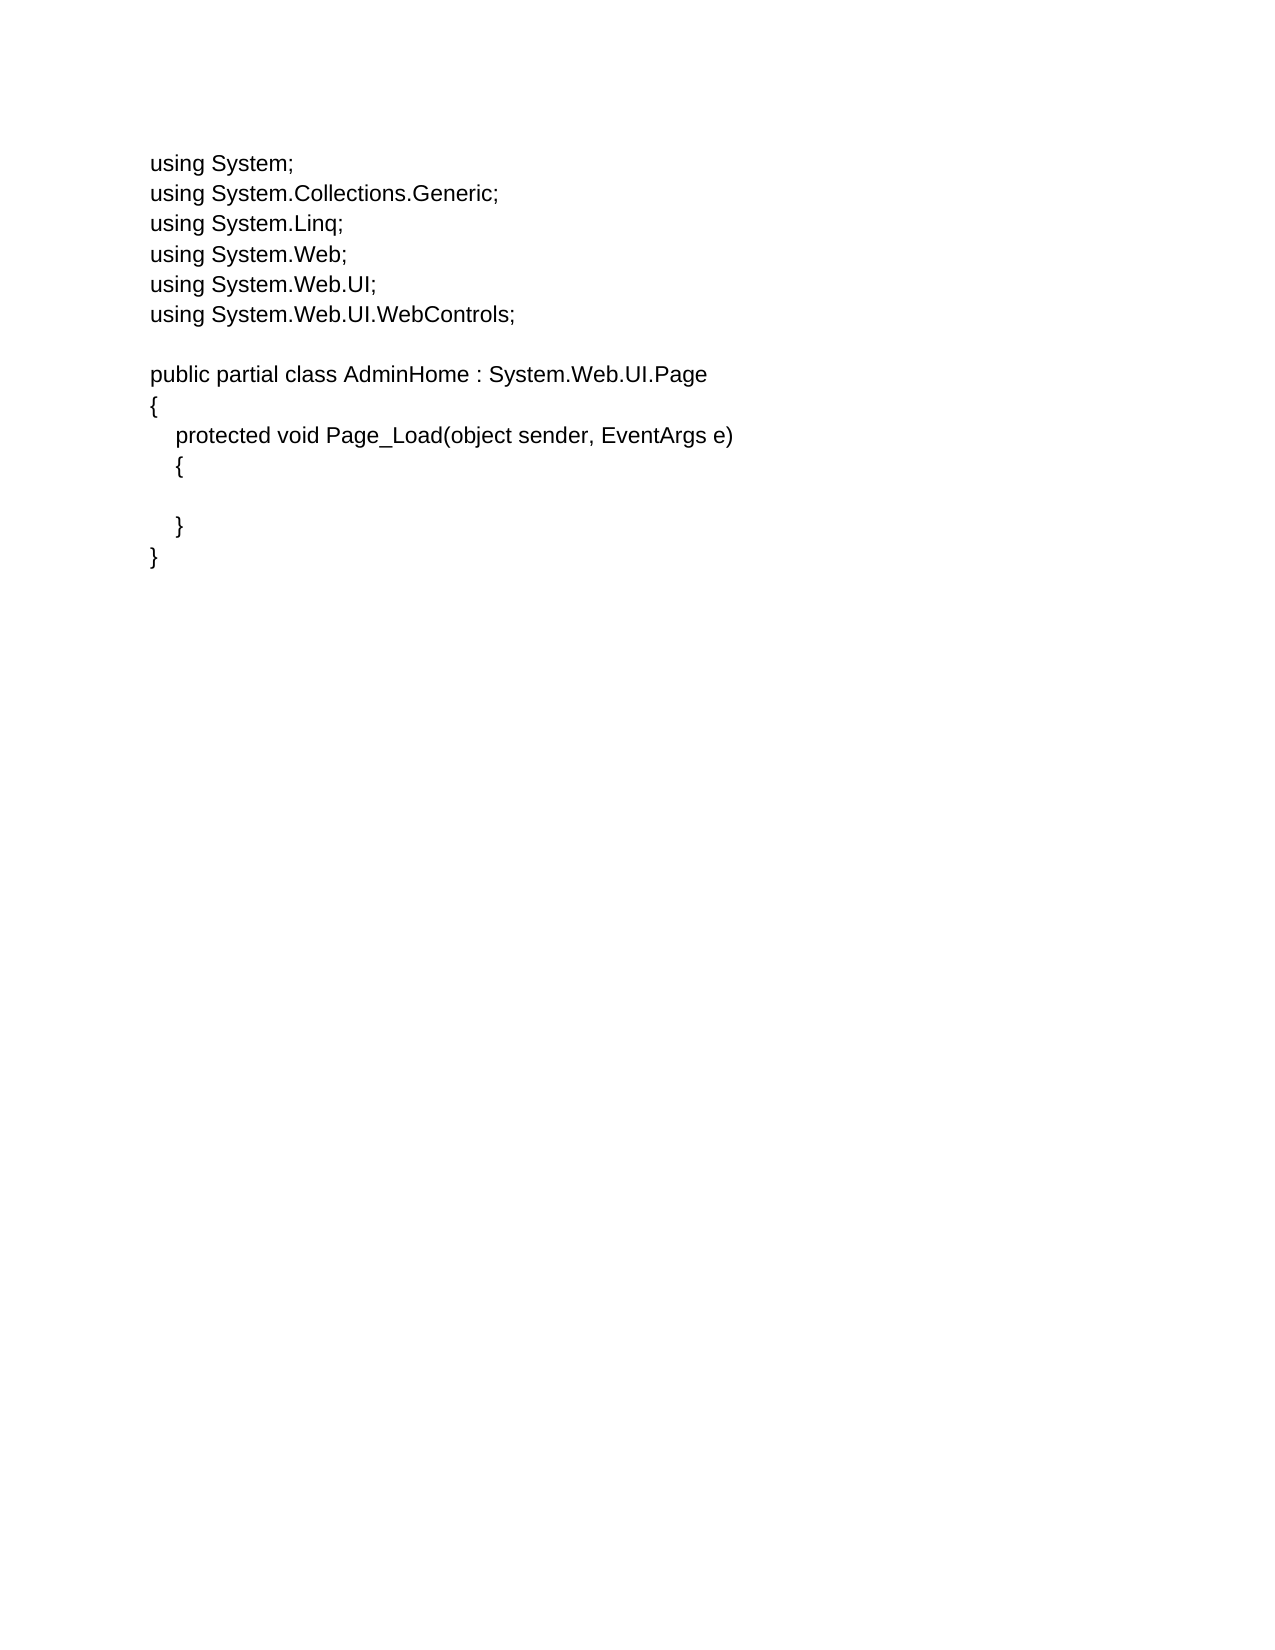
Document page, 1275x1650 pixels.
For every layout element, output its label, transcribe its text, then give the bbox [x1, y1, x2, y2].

text using System.Web; [150, 241, 1125, 267]
text } [150, 512, 1125, 539]
text protected void Page_Load(object sender, EventArgs e) [150, 422, 1125, 448]
text using System.Web.UI.WebControls; [150, 301, 1125, 327]
text using System.Collections.Generic; [150, 180, 1125, 207]
text using System.Linq; [150, 210, 1125, 237]
text ﻿using System; [150, 150, 1125, 176]
text } [150, 543, 1125, 569]
text { [150, 392, 1125, 418]
text public partial class AdminHome : System.Web.UI.Page [150, 361, 1125, 388]
text { [150, 452, 1125, 478]
text using System.Web.UI; [150, 271, 1125, 297]
